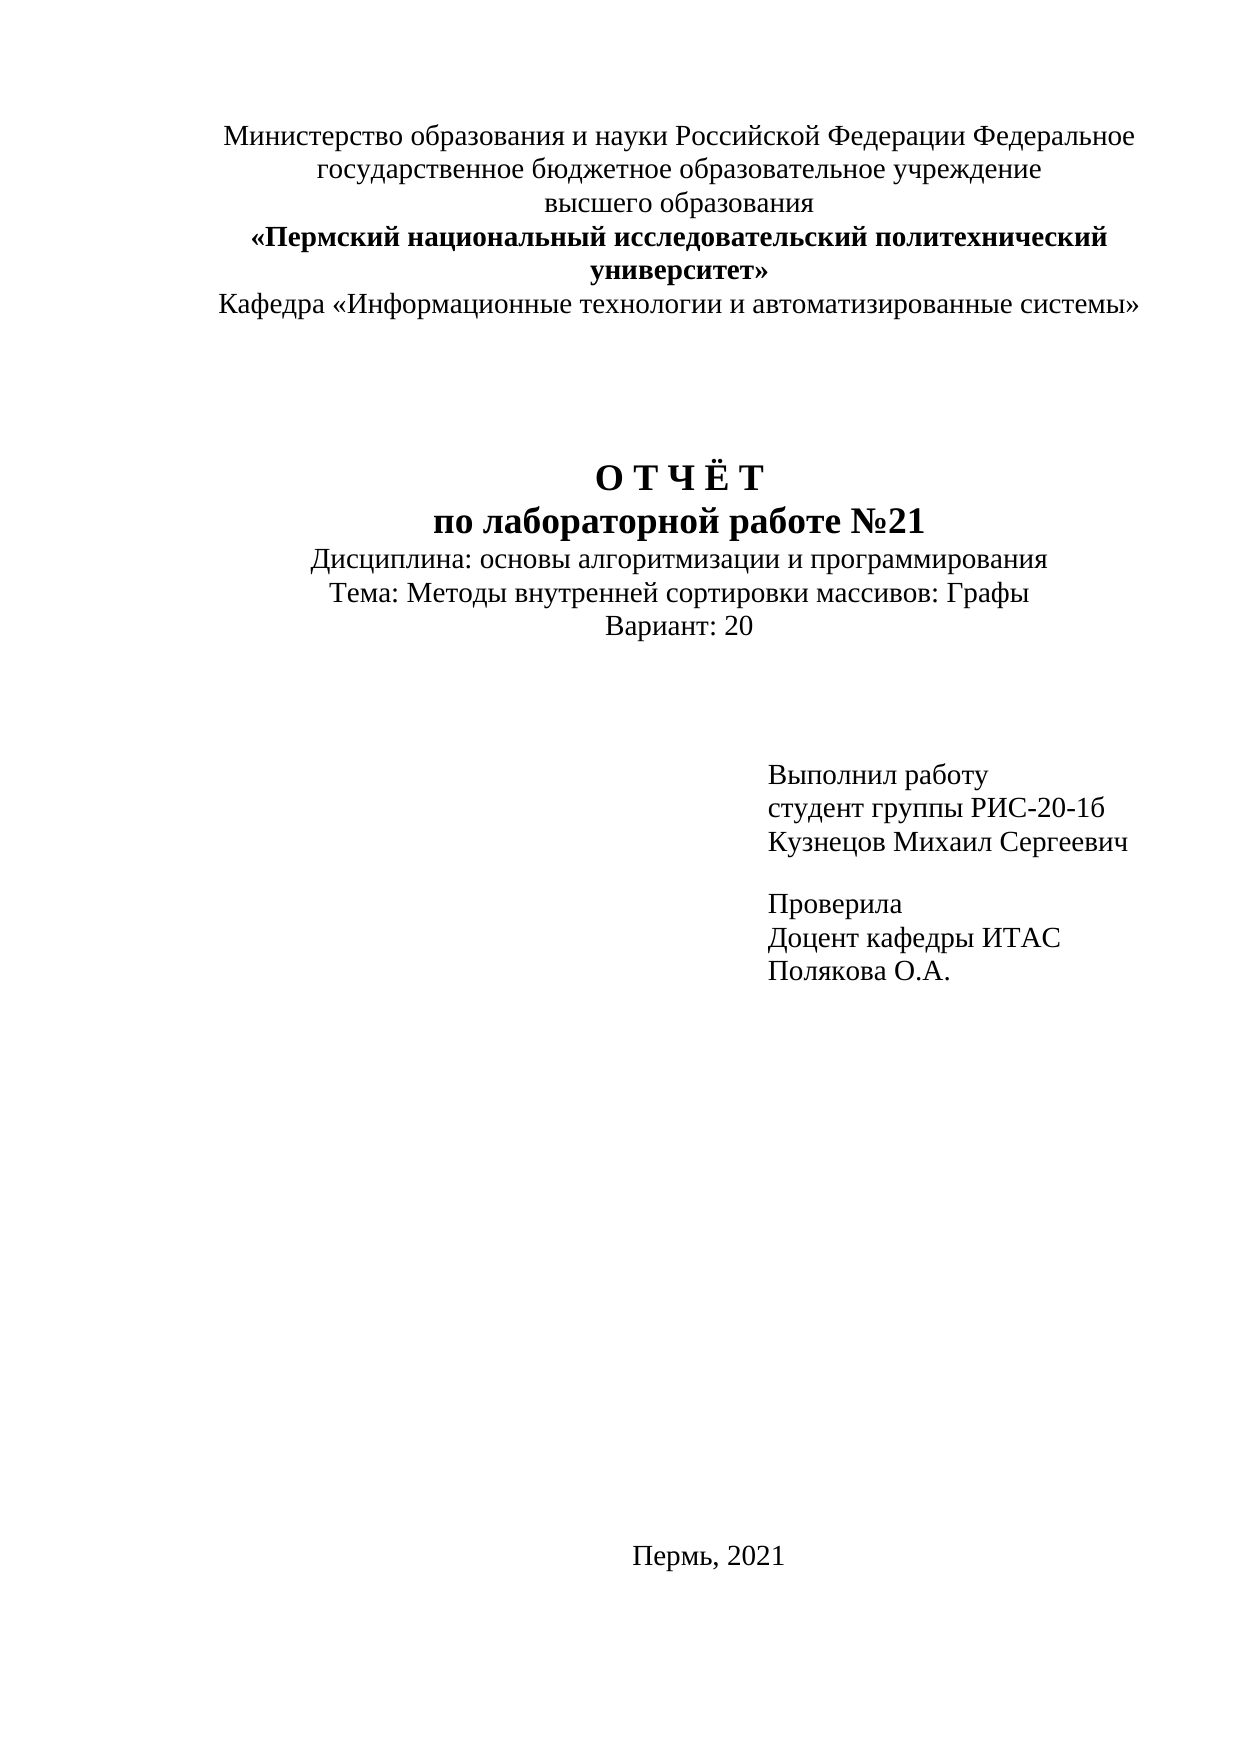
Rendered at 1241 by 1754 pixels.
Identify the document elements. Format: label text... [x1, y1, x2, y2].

text О Т Ч Ё Т [177, 455, 1181, 498]
text студент группы РИС-20-1б [768, 790, 1181, 824]
text по лабораторной работе №21 [177, 498, 1181, 541]
text Дисциплина: основы алгоритмизации и программирования [177, 541, 1181, 575]
text Министерство образования и науки Российской Федерации Федеральное государственное бюджетное образовательное учреждение [177, 118, 1181, 185]
text Пермь, 2021 [177, 1538, 1181, 1572]
text Тема: Методы внутренней сортировки массивов: Графы [177, 575, 1181, 608]
text Выполнил работу [768, 757, 1181, 790]
text Проверила [768, 886, 1181, 920]
text Кузнецов Михаил Сергеевич [768, 824, 1181, 857]
text высшего образования [177, 185, 1181, 219]
text Доцент кафедры ИТАС Полякова О.А. [768, 920, 1181, 987]
text Вариант: 20 [177, 608, 1181, 642]
text «Пермский национальный исследовательский политехнический университет» [177, 219, 1181, 286]
text Кафедра «Информационные технологии и автоматизированные системы» [177, 286, 1181, 319]
